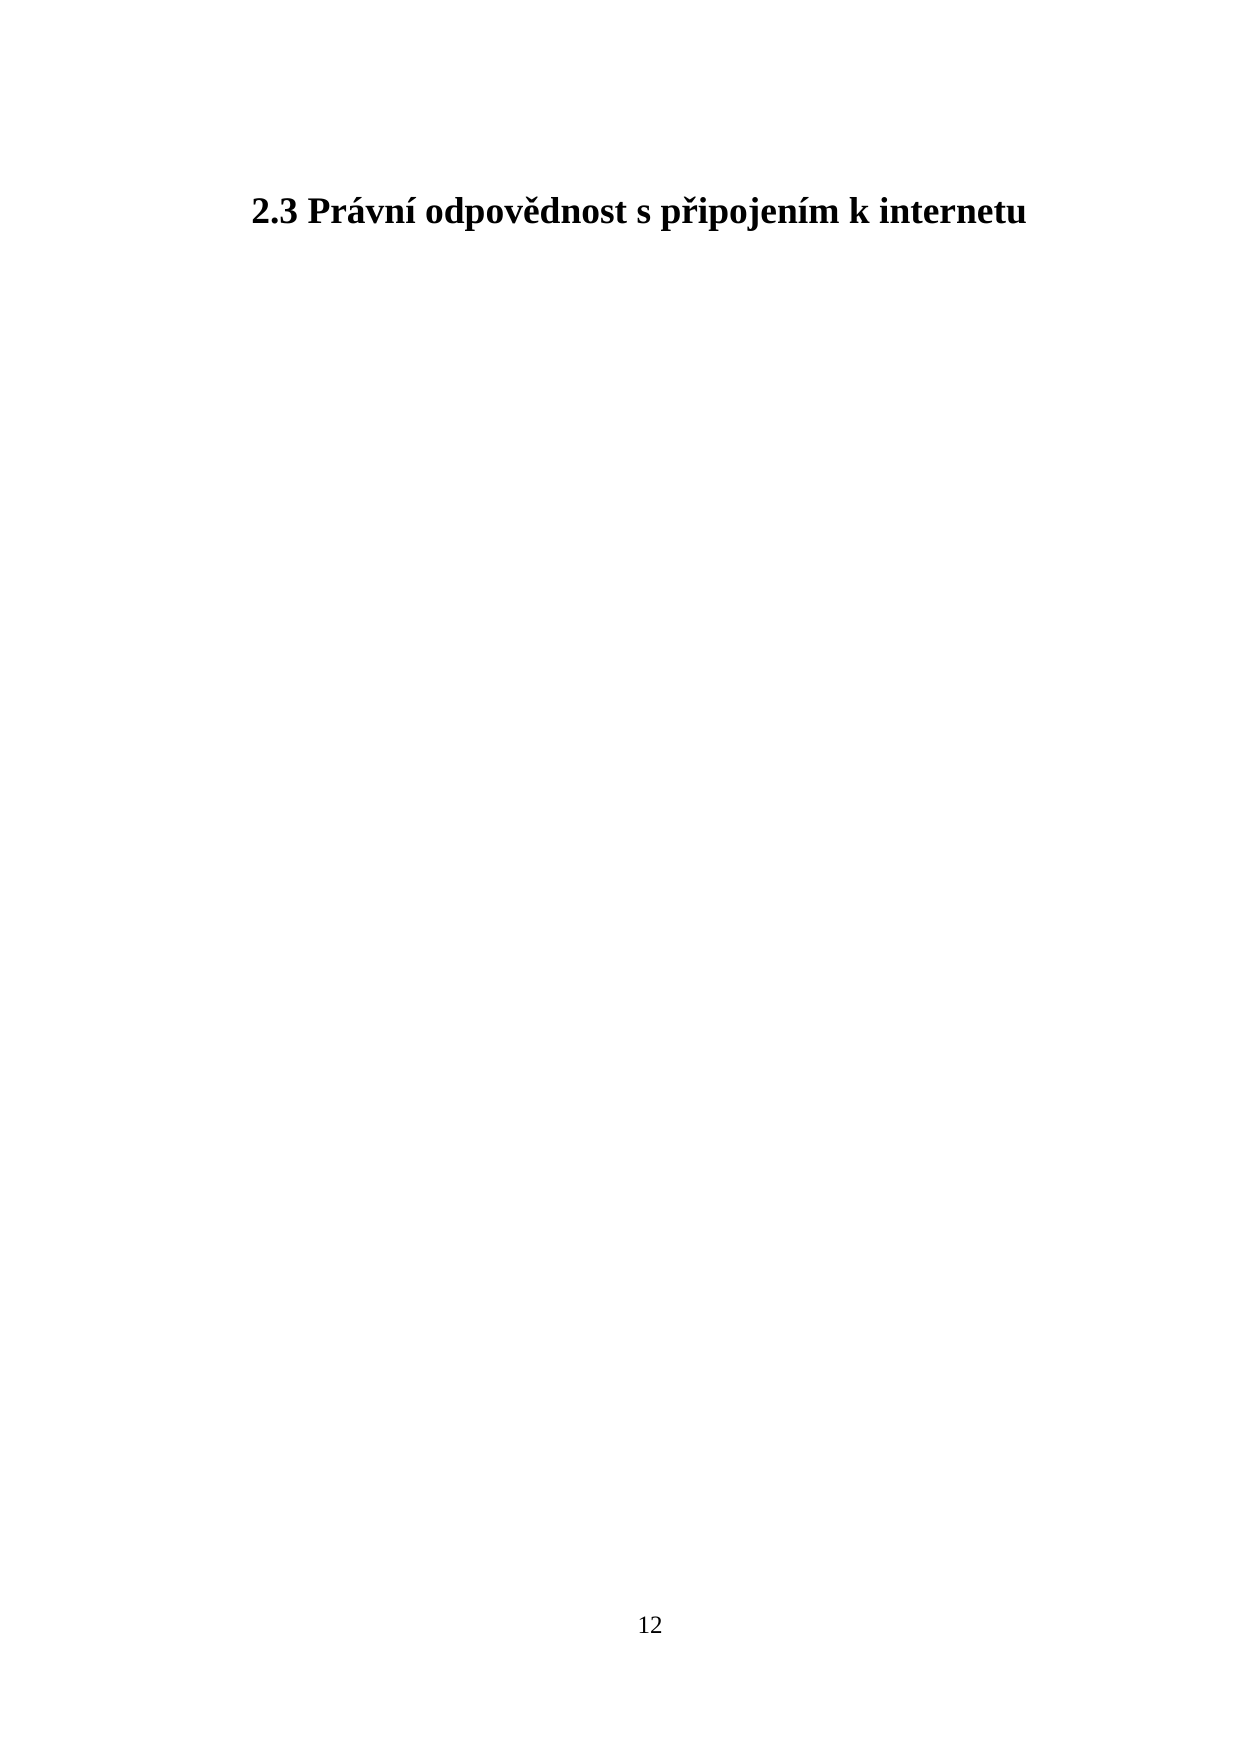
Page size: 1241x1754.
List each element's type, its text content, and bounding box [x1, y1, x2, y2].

text 2.3 Právní odpovědnost s připojením k internetu [207, 196, 1092, 231]
